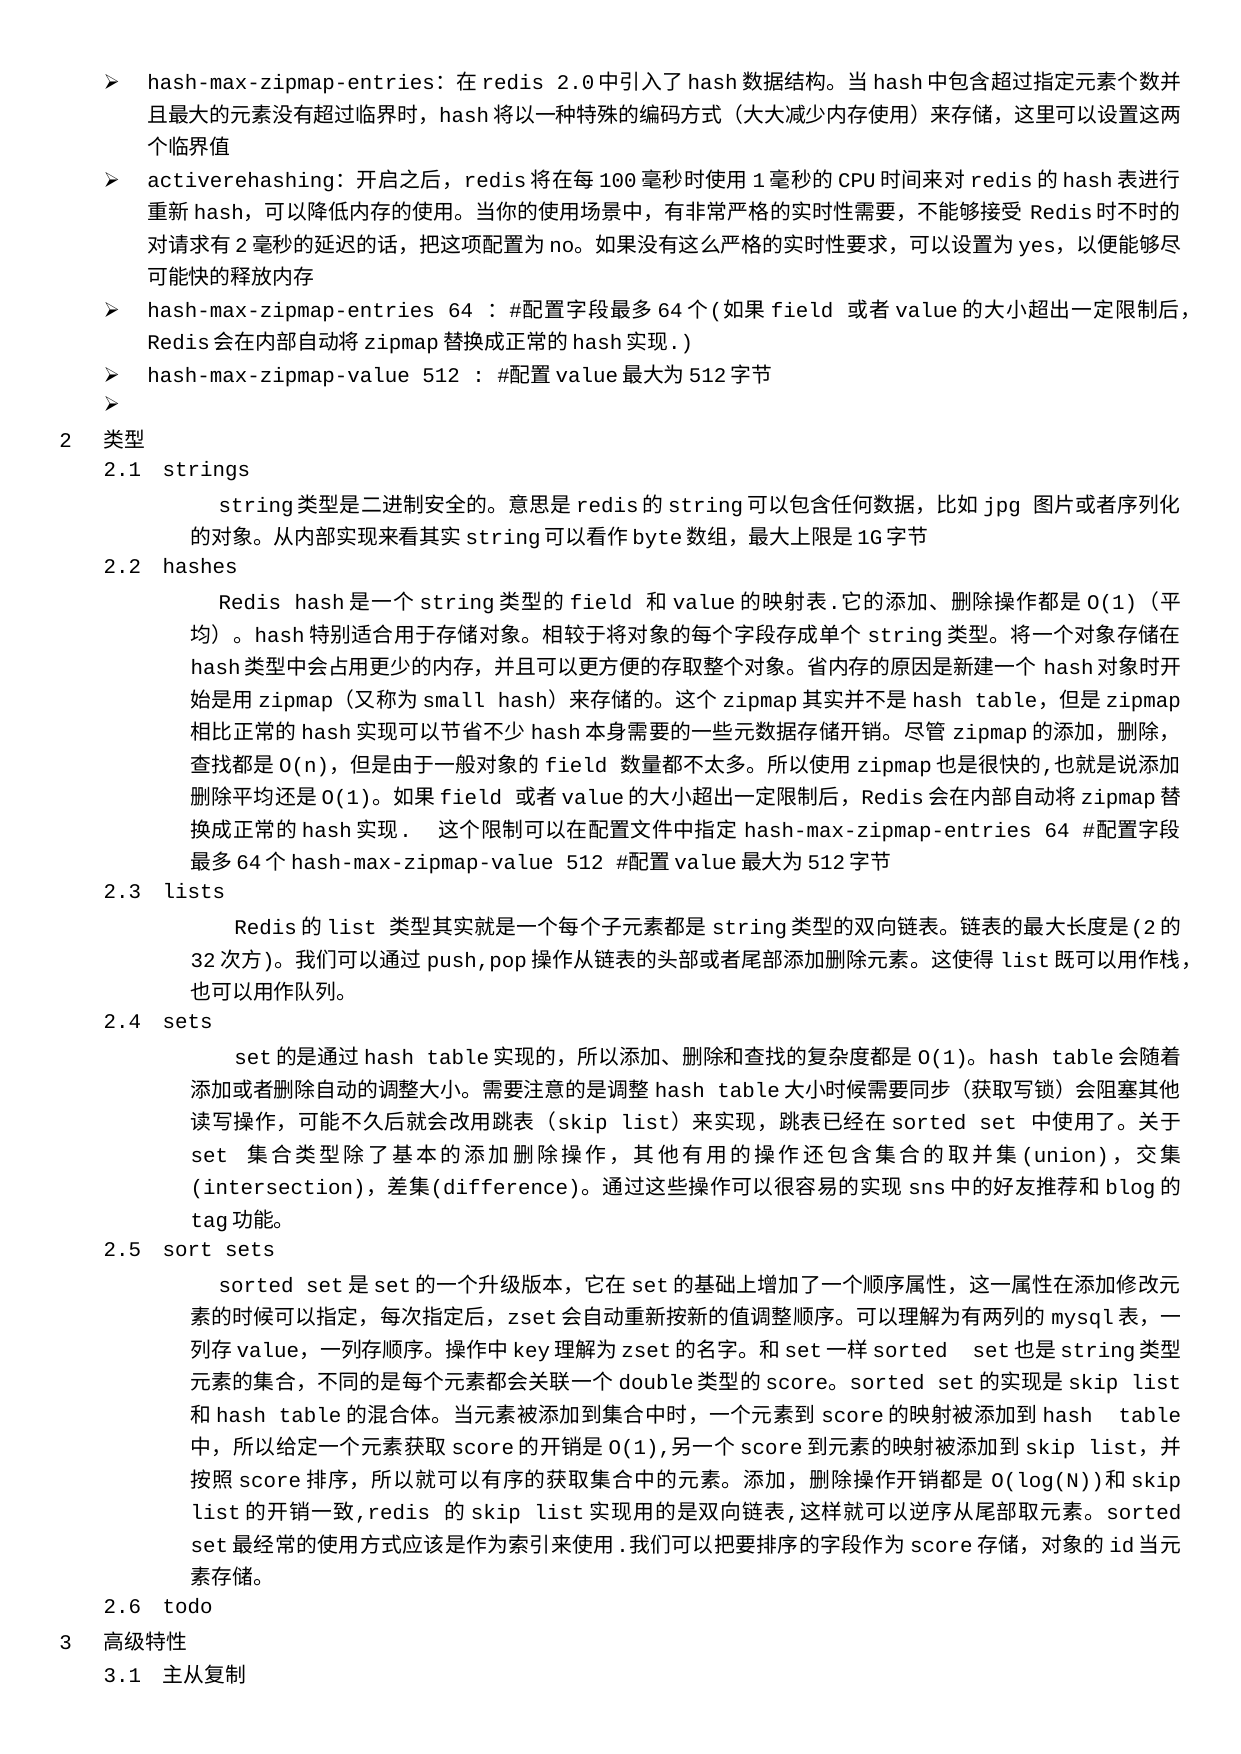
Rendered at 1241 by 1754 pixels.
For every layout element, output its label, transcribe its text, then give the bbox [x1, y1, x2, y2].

list sort sets [103, 1234, 1181, 1267]
list 类型 [59, 422, 1181, 454]
list hash-max-zipmap-entries：在redis 2.0中引入了hash数据结构。当hash中包含超过指定元素个数并且最大的元素没有超过临界时，hash将以一种特殊的编码方式（大大减少内存使用）来存储，这里可以设置这两个临界值 [103, 64, 1181, 162]
list hash-max-zipmap-value 512 : #配置value最大为512字节 [103, 357, 1181, 389]
list hashes [103, 552, 1181, 584]
text Redis的list 类型其实就是一个每个子元素都是string类型的双向链表。链表的最大长度是(2的32次方)。我们可以通过push,pop操作从链表的头部或者尾部添加删除元素。这使得list既可以用作栈，也可以用作队列。 [190, 909, 1181, 1007]
text set的是通过hash table实现的，所以添加、删除和查找的复杂度都是O(1)。hash table会随着添加或者删除自动的调整大小。需要注意的是调整hash table大小时候需要同步（获取写锁）会阻塞其他读写操作，可能不久后就会改用跳表（skip list）来实现，跳表已经在sorted set 中使用了。关于set 集合类型除了基本的添加删除操作，其他有用的操作还包含集合的取并集(union)，交集(intersection)，差集(difference)。通过这些操作可以很容易的实现sns中的好友推荐和blog的tag功能。 [190, 1039, 1181, 1234]
list strings [103, 454, 1181, 487]
list hash-max-zipmap-entries 64 ：#配置字段最多64个(如果field 或者value的大小超出一定限制后，Redis会在内部自动将zipmap替换成正常的hash实现.) [103, 292, 1181, 357]
list todo [103, 1592, 1181, 1624]
text sorted set是set的一个升级版本，它在set的基础上增加了一个顺序属性，这一属性在添加修改元素的时候可以指定，每次指定后，zset会自动重新按新的值调整顺序。可以理解为有两列的mysql表，一列存value，一列存顺序。操作中key理解为zset的名字。和set一样sorted set也是string类型元素的集合，不同的是每个元素都会关联一个double类型的score。sorted set的实现是skip list和hash table的混合体。当元素被添加到集合中时，一个元素到score的映射被添加到hash table中，所以给定一个元素获取score的开销是O(1),另一个score到元素的映射被添加到skip list，并按照score排序，所以就可以有序的获取集合中的元素。添加，删除操作开销都是O(log(N))和skip list的开销一致,redis 的skip list实现用的是双向链表,这样就可以逆序从尾部取元素。sorted set最经常的使用方式应该是作为索引来使用.我们可以把要排序的字段作为score存储，对象的id当元素存储。 [190, 1267, 1181, 1592]
list 主从复制 [103, 1657, 1181, 1689]
list lists [103, 877, 1181, 909]
text string类型是二进制安全的。意思是redis的string可以包含任何数据，比如jpg 图片或者序列化的对象。从内部实现来看其实string可以看作byte数组，最大上限是1G字节 [190, 487, 1181, 552]
text Redis hash是一个string类型的field 和value的映射表.它的添加、删除操作都是O(1)（平均）。hash特别适合用于存储对象。相较于将对象的每个字段存成单个string类型。将一个对象存储在hash类型中会占用更少的内存，并且可以更方便的存取整个对象。省内存的原因是新建一个hash对象时开始是用zipmap（又称为small hash）来存储的。这个zipmap其实并不是hash table，但是zipmap相比正常的hash实现可以节省不少hash本身需要的一些元数据存储开销。尽管zipmap的添加，删除，查找都是O(n)，但是由于一般对象的field 数量都不太多。所以使用zipmap也是很快的,也就是说添加删除平均还是O(1)。如果field 或者value的大小超出一定限制后，Redis会在内部自动将zipmap替换成正常的hash实现. 这个限制可以在配置文件中指定 hash-max-zipmap-entries 64 #配置字段最多64个 hash-max-zipmap-value 512 #配置value最大为512字节 [190, 584, 1181, 877]
list 高级特性 [59, 1624, 1181, 1657]
list activerehashing：开启之后，redis将在每100毫秒时使用1毫秒的CPU时间来对redis的hash表进行重新hash，可以降低内存的使用。当你的使用场景中，有非常严格的实时性需要，不能够接受Redis时不时的对请求有2毫秒的延迟的话，把这项配置为no。如果没有这么严格的实时性要求，可以设置为yes，以便能够尽可能快的释放内存 [103, 162, 1181, 292]
list sets [103, 1007, 1181, 1039]
